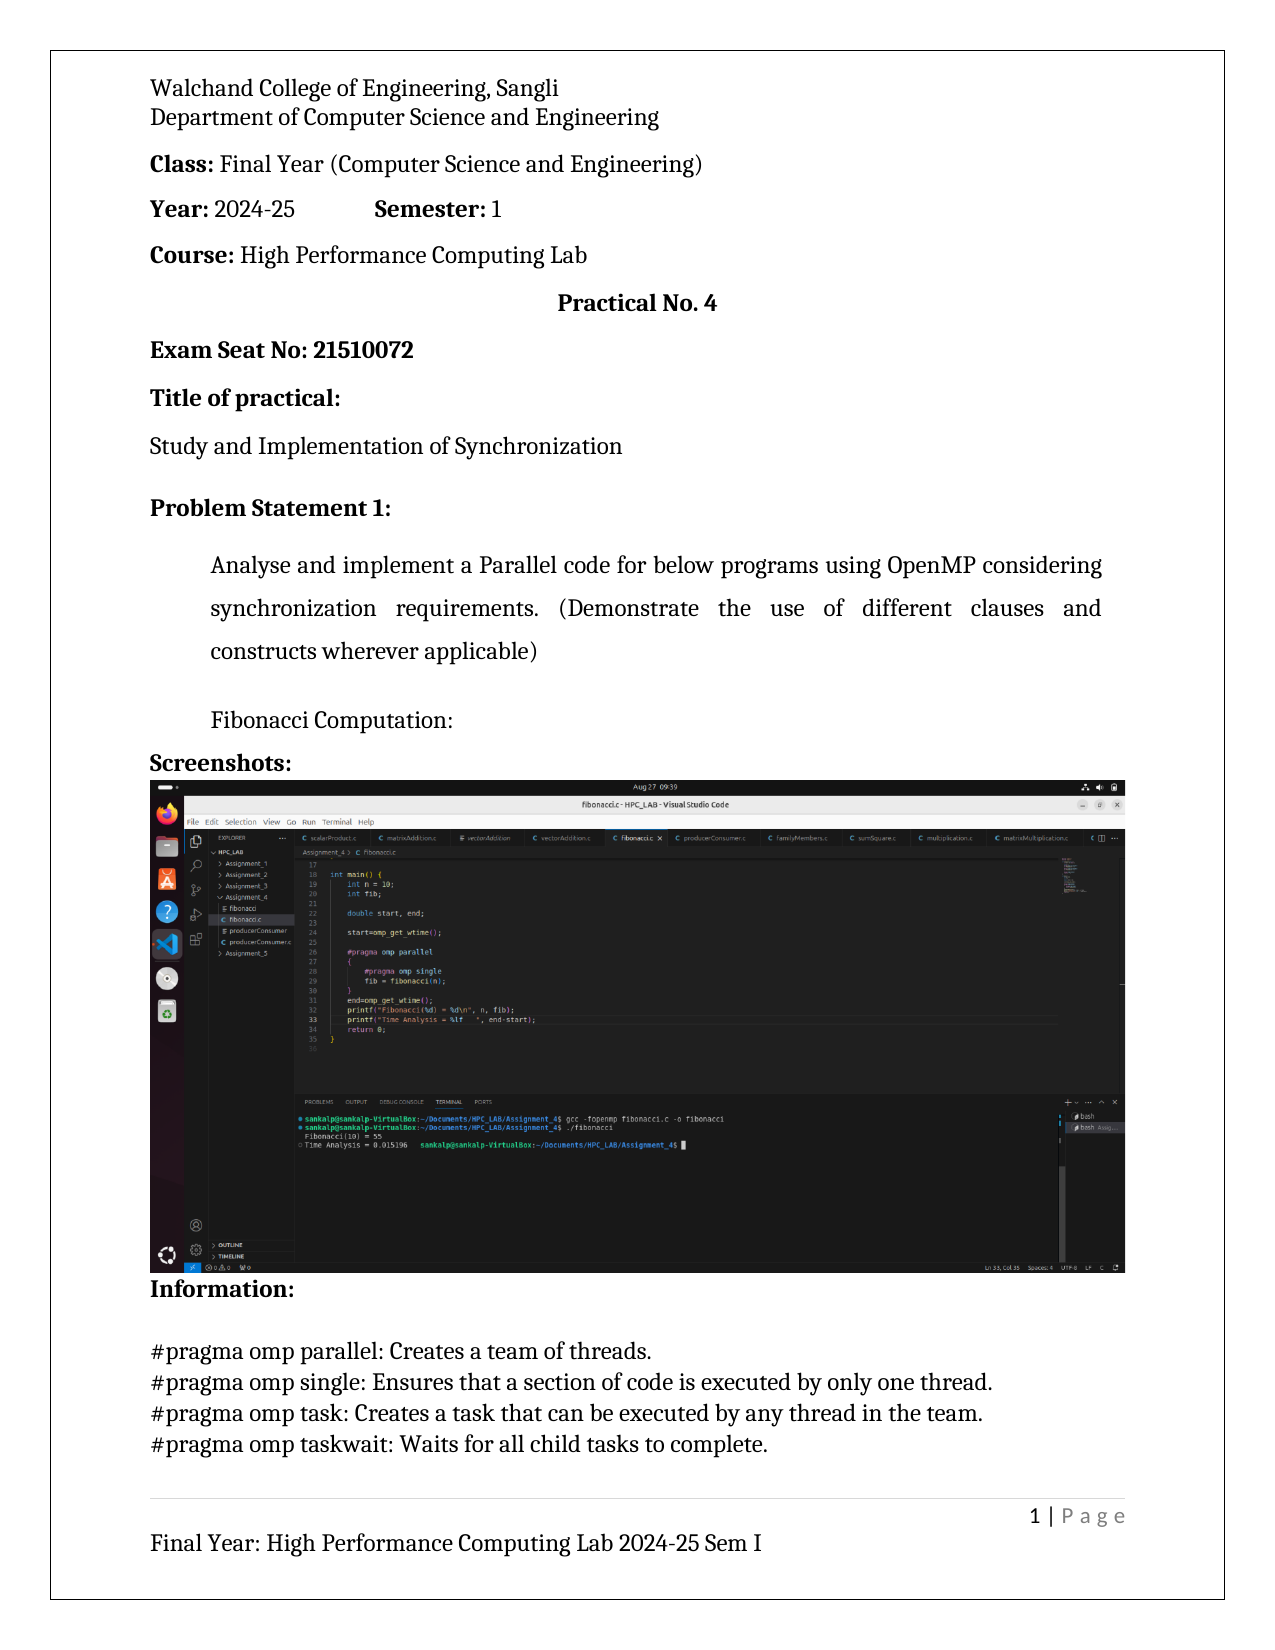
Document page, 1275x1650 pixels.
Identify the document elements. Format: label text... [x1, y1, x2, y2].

text #pragma omp taskwait: Waits for all child tasks to complete. [150, 1430, 1125, 1459]
subtitle Fibonacci Computation: [210, 706, 1103, 734]
text #pragma omp task: Creates a task that can be executed by any thread in the team. [150, 1399, 1125, 1428]
text Study and Implementation of Synchronization [150, 432, 1125, 460]
subtitle Analyse and implement a Parallel code for below programs using OpenMP considering synchronization requirements. (Demonstrate the use of different clauses and constructs wherever applicable) [210, 551, 1103, 666]
text #pragma omp single: Ensures that a section of code is executed by only one thread. [150, 1368, 1125, 1397]
text Title of practical: [150, 384, 1125, 413]
text Practical No. 4 [150, 288, 1125, 317]
text Screenshots: [150, 749, 1125, 778]
text #pragma omp parallel: Creates a team of threads. [150, 1337, 1125, 1366]
text Course: High Performance Computing Lab [150, 241, 1125, 269]
text Problem Statement 1: [150, 494, 1125, 522]
picture [150, 780, 1125, 1273]
text Class: Final Year (Computer Science and Engineering) [150, 150, 1125, 179]
text Year: 2024-25 Semester: 1 [150, 195, 1125, 224]
text Exam Seat No: 21510072 [150, 336, 1125, 365]
text Information: [150, 1275, 1125, 1303]
